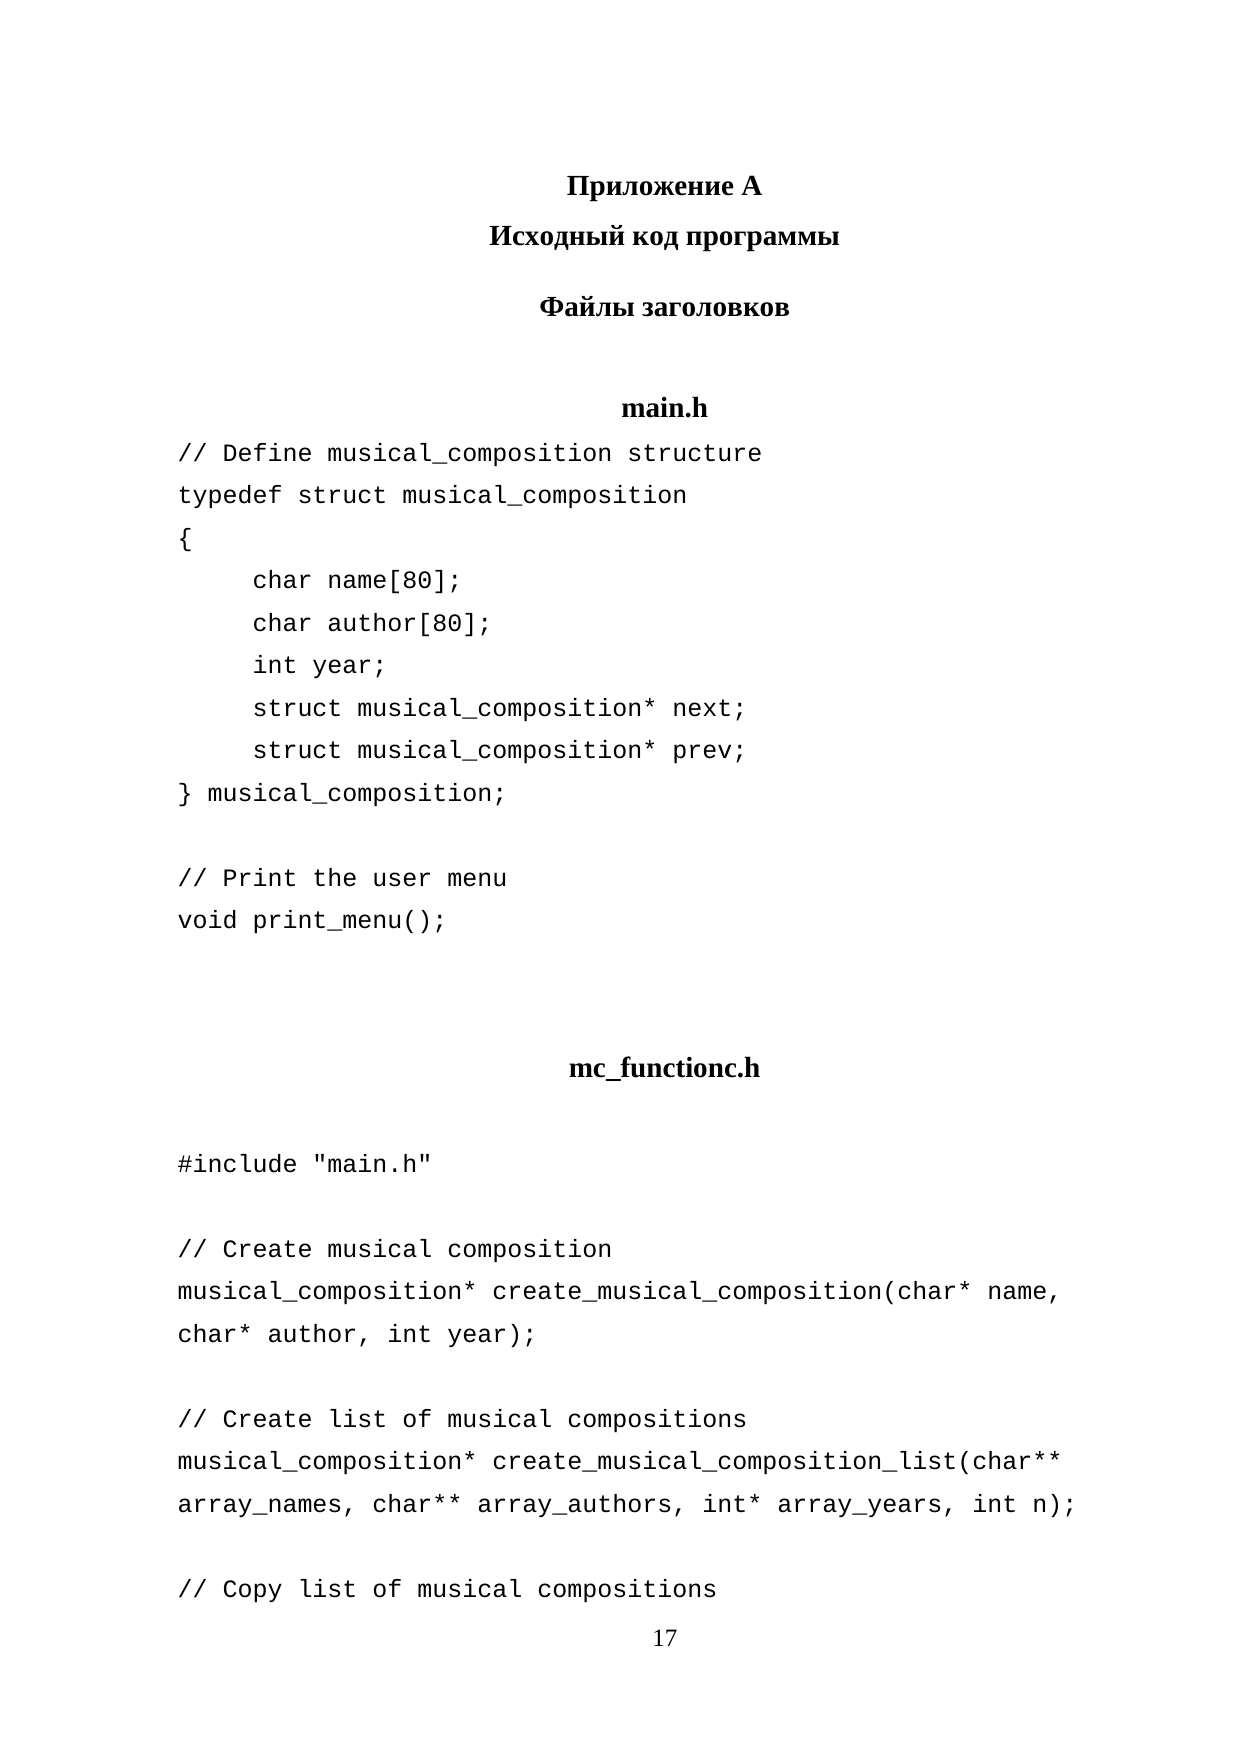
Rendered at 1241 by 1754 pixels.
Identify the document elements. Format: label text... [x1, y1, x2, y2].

text char name[80]; [177, 568, 1152, 596]
text { [177, 525, 1152, 553]
text // Create list of musical compositions [177, 1406, 1152, 1434]
text } musical_composition; [177, 780, 1152, 808]
subtitle Приложение А Исходный код программы [177, 168, 1152, 252]
text char author[80]; [177, 610, 1152, 638]
subtitle Файлы заголовков [177, 289, 1152, 323]
text // Define musical_composition structure [177, 440, 1152, 468]
text struct musical_composition* next; [177, 695, 1152, 723]
text musical_composition* create_musical_composition_list(char** array_names, char** array_authors, int* array_years, int n); [177, 1449, 1152, 1519]
text musical_composition* create_musical_composition(char* name, char* author, int year); [177, 1279, 1152, 1349]
text // Create musical composition [177, 1236, 1152, 1264]
subtitle main.h [177, 390, 1152, 423]
text typedef struct musical_composition [177, 483, 1152, 511]
text int year; [177, 653, 1152, 681]
subtitle mc_functionc.h [177, 1051, 1152, 1084]
text #include "main.h" [177, 1151, 1152, 1179]
text struct musical_composition* prev; [177, 738, 1152, 766]
text // Print the user menu [177, 865, 1152, 893]
text // Copy list of musical compositions [177, 1576, 1152, 1604]
text void print_menu(); [177, 908, 1152, 936]
